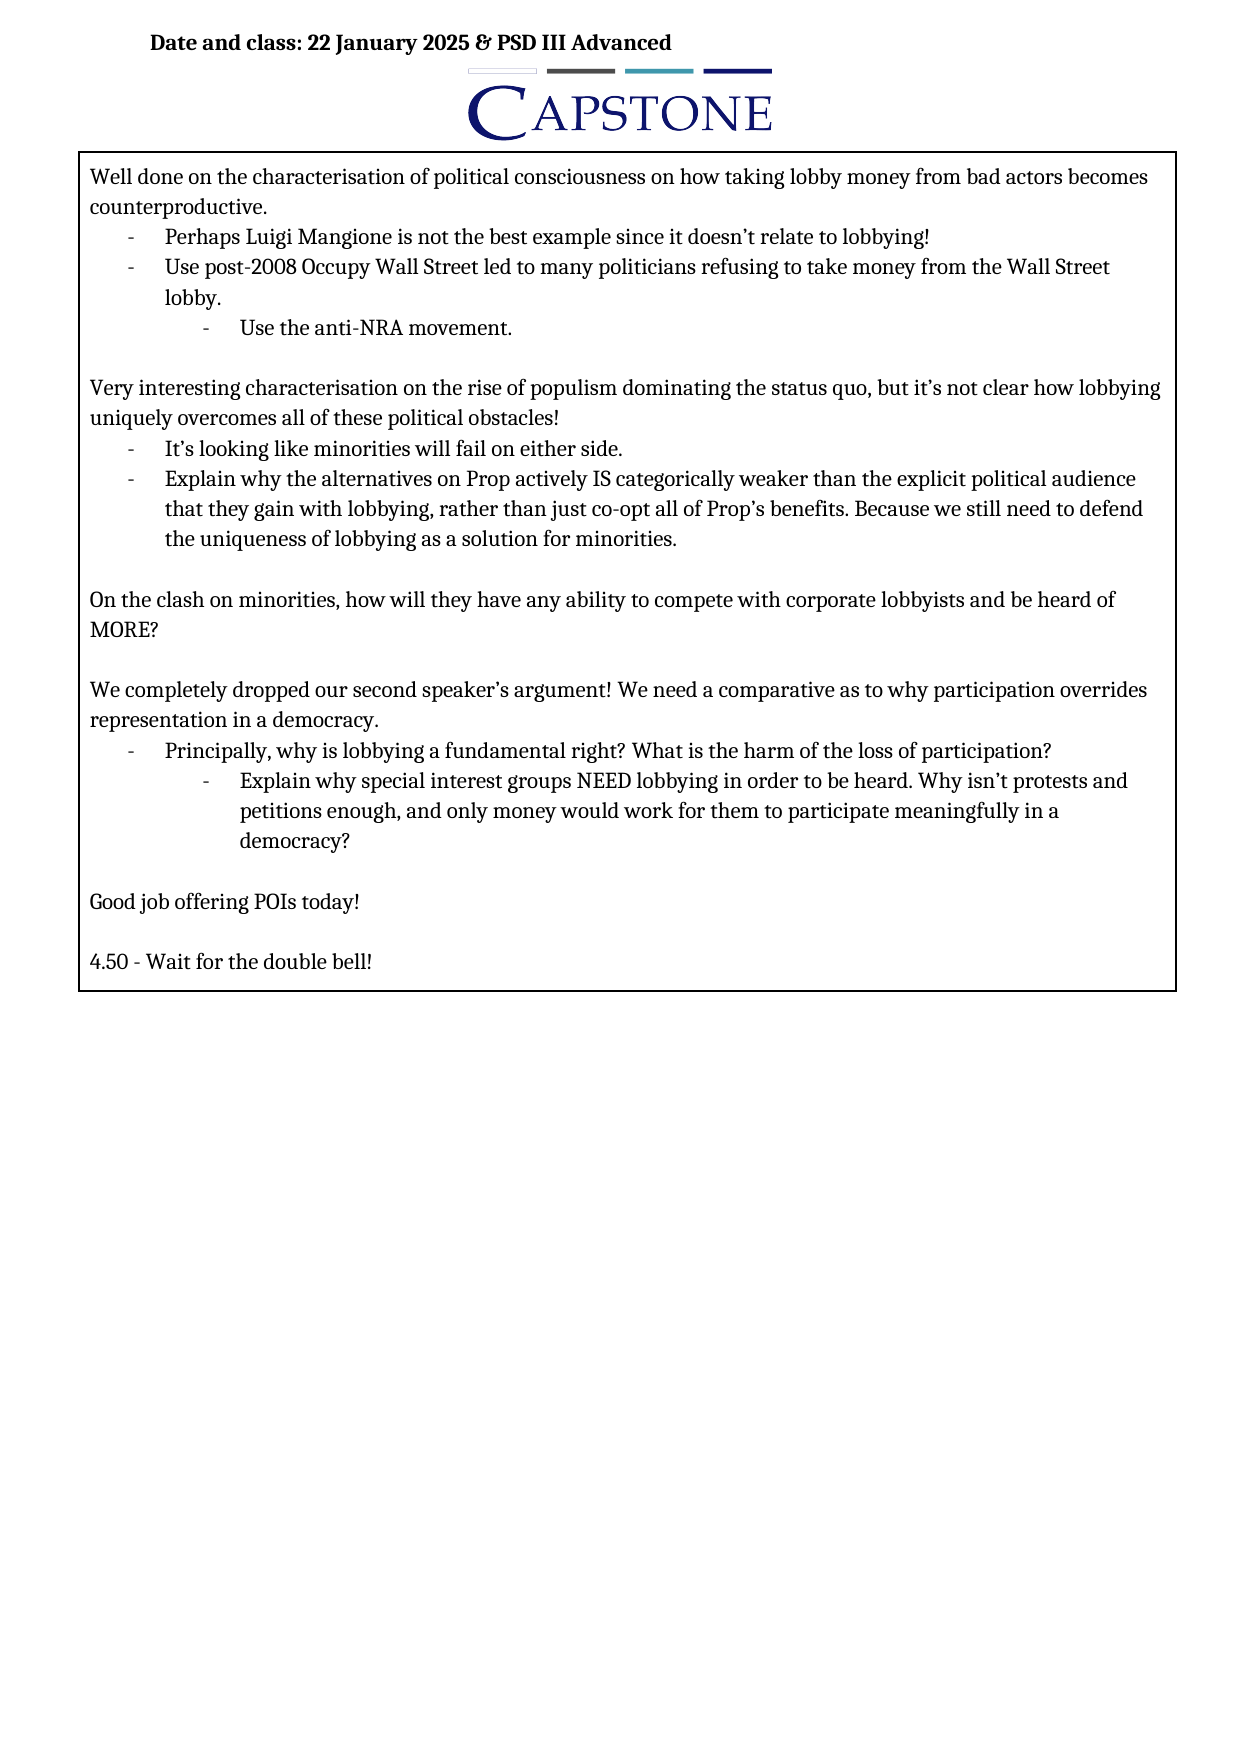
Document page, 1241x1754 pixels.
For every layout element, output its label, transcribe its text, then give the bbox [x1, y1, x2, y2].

picture [460, 60, 781, 147]
